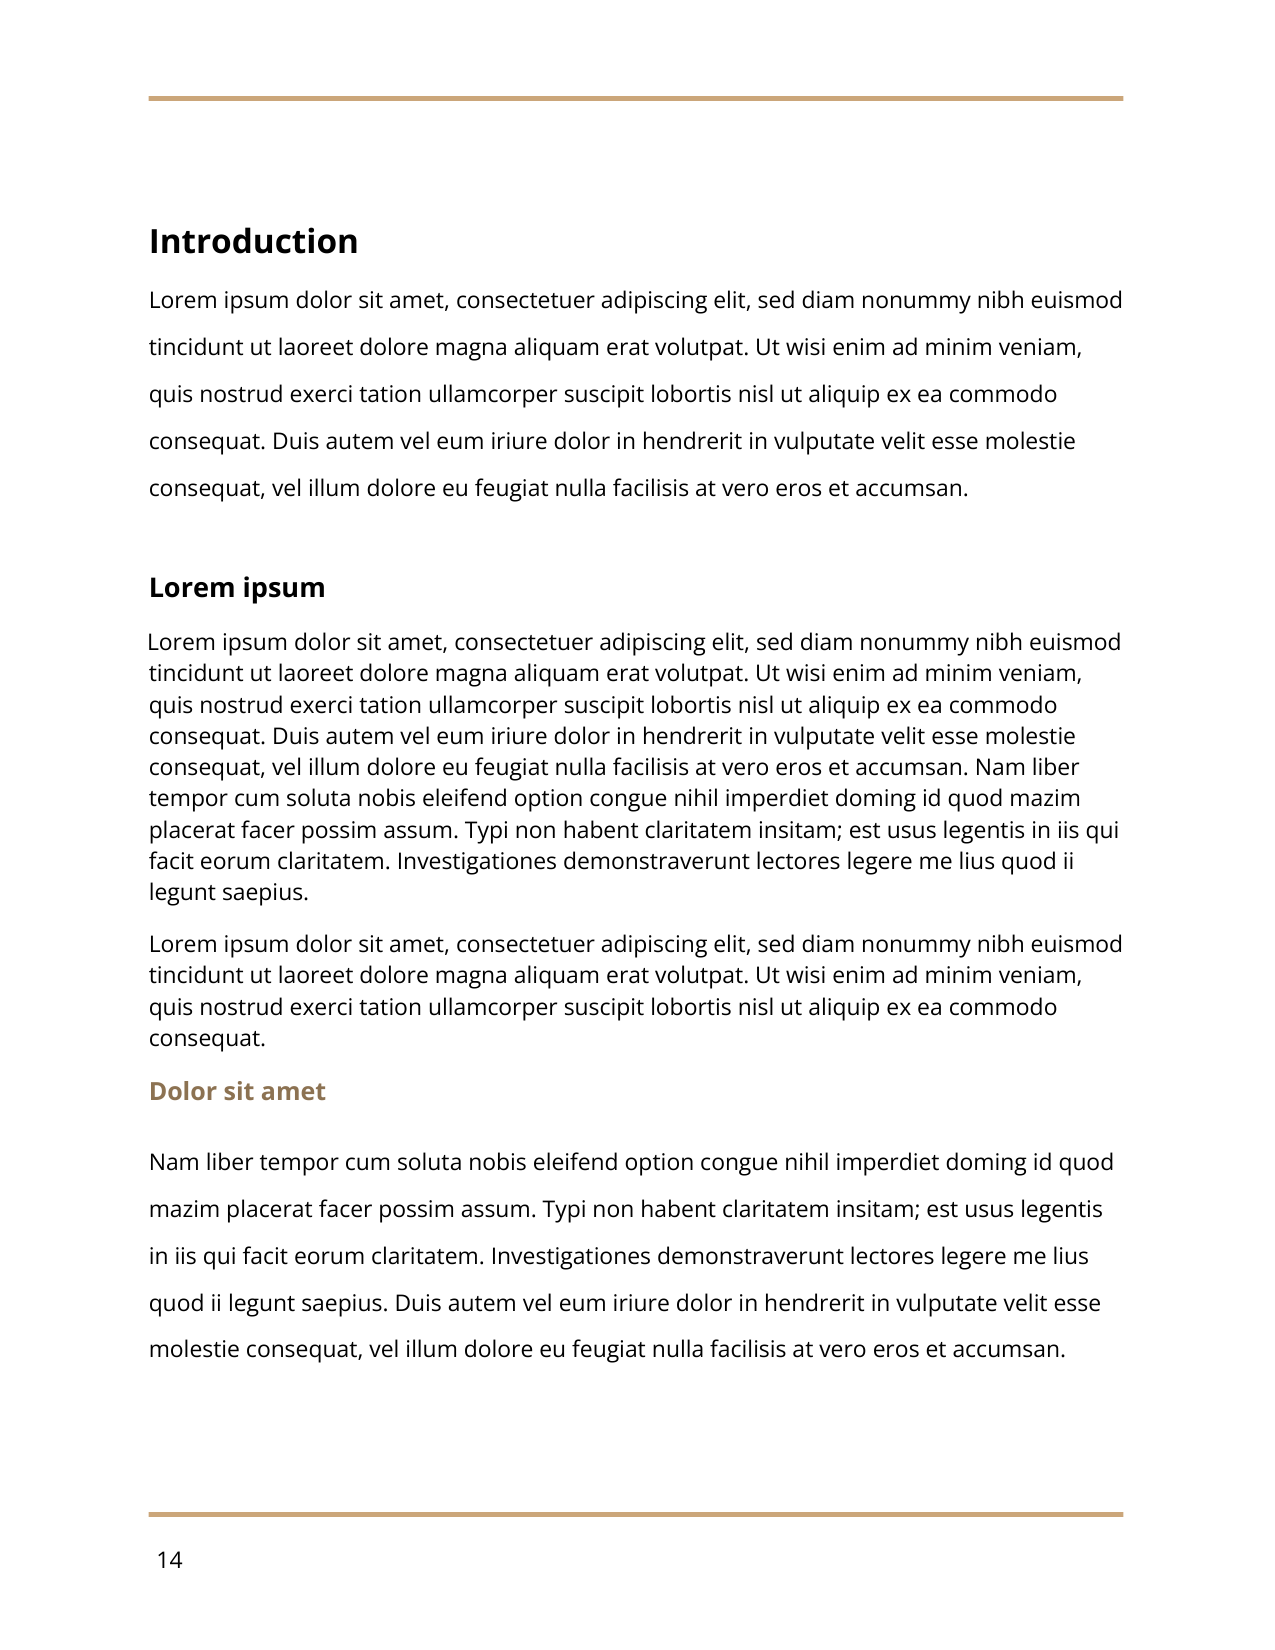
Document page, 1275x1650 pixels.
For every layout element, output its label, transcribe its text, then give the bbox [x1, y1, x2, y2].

text Lorem ipsum dolor sit amet, consectetuer adipiscing elit, sed diam nonummy nibh euismod tincidunt ut laoreet dolore magna aliquam erat volutpat. Ut wisi enim ad minim veniam, quis nostrud exerci tation ullamcorper suscipit lobortis nisl ut aliquip ex ea commodo consequat. Duis autem vel eum iriure dolor in hendrerit in vulputate velit esse molestie consequat, vel illum dolore eu feugiat nulla facilisis at vero eros et accumsan. Nam liber tempor cum soluta nobis eleifend option congue nihil imperdiet doming id quod mazim placerat facer possim assum. Typi non habent claritatem insitam; est usus legentis in iis qui facit eorum claritatem. Investigationes demonstraverunt lectores legere me lius quod ii legunt saepius. [147, 626, 1125, 907]
picture [148, 96, 1124, 101]
text Lorem ipsum dolor sit amet, consectetuer adipiscing elit, sed diam nonummy nibh euismod tincidunt ut laoreet dolore magna aliquam erat volutpat. Ut wisi enim ad minim veniam, quis nostrud exerci tation ullamcorper suscipit lobortis nisl ut aliquip ex ea commodo consequat. [148, 928, 1125, 1053]
text Lorem ipsum dolor sit amet, consectetuer adipiscing elit, sed diam nonummy nibh euismod tincidunt ut laoreet dolore magna aliquam erat volutpat. Ut wisi enim ad minim veniam, quis nostrud exerci tation ullamcorper suscipit lobortis nisl ut aliquip ex ea commodo consequat. Duis autem vel eum iriure dolor in hendrerit in vulputate velit esse molestie consequat, vel illum dolore eu feugiat nulla facilisis at vero eros et accumsan. [148, 284, 1125, 503]
text Nam liber tempor cum soluta nobis eleifend option congue nihil imperdiet doming id quod mazim placerat facer possim assum. Typi non habent claritatem insitam; est usus legentis in iis qui facit eorum claritatem. Investigationes demonstraverunt lectores legere me lius quod ii legunt saepius. Duis autem vel eum iriure dolor in hendrerit in vulputate velit esse molestie consequat, vel illum dolore eu feugiat nulla facilisis at vero eros et accumsan. [148, 1146, 1125, 1364]
picture [148, 1512, 1124, 1517]
subtitle Introduction [148, 218, 1125, 263]
subtitle Dolor sit amet [148, 1074, 1125, 1108]
subtitle Lorem ipsum [148, 568, 939, 605]
